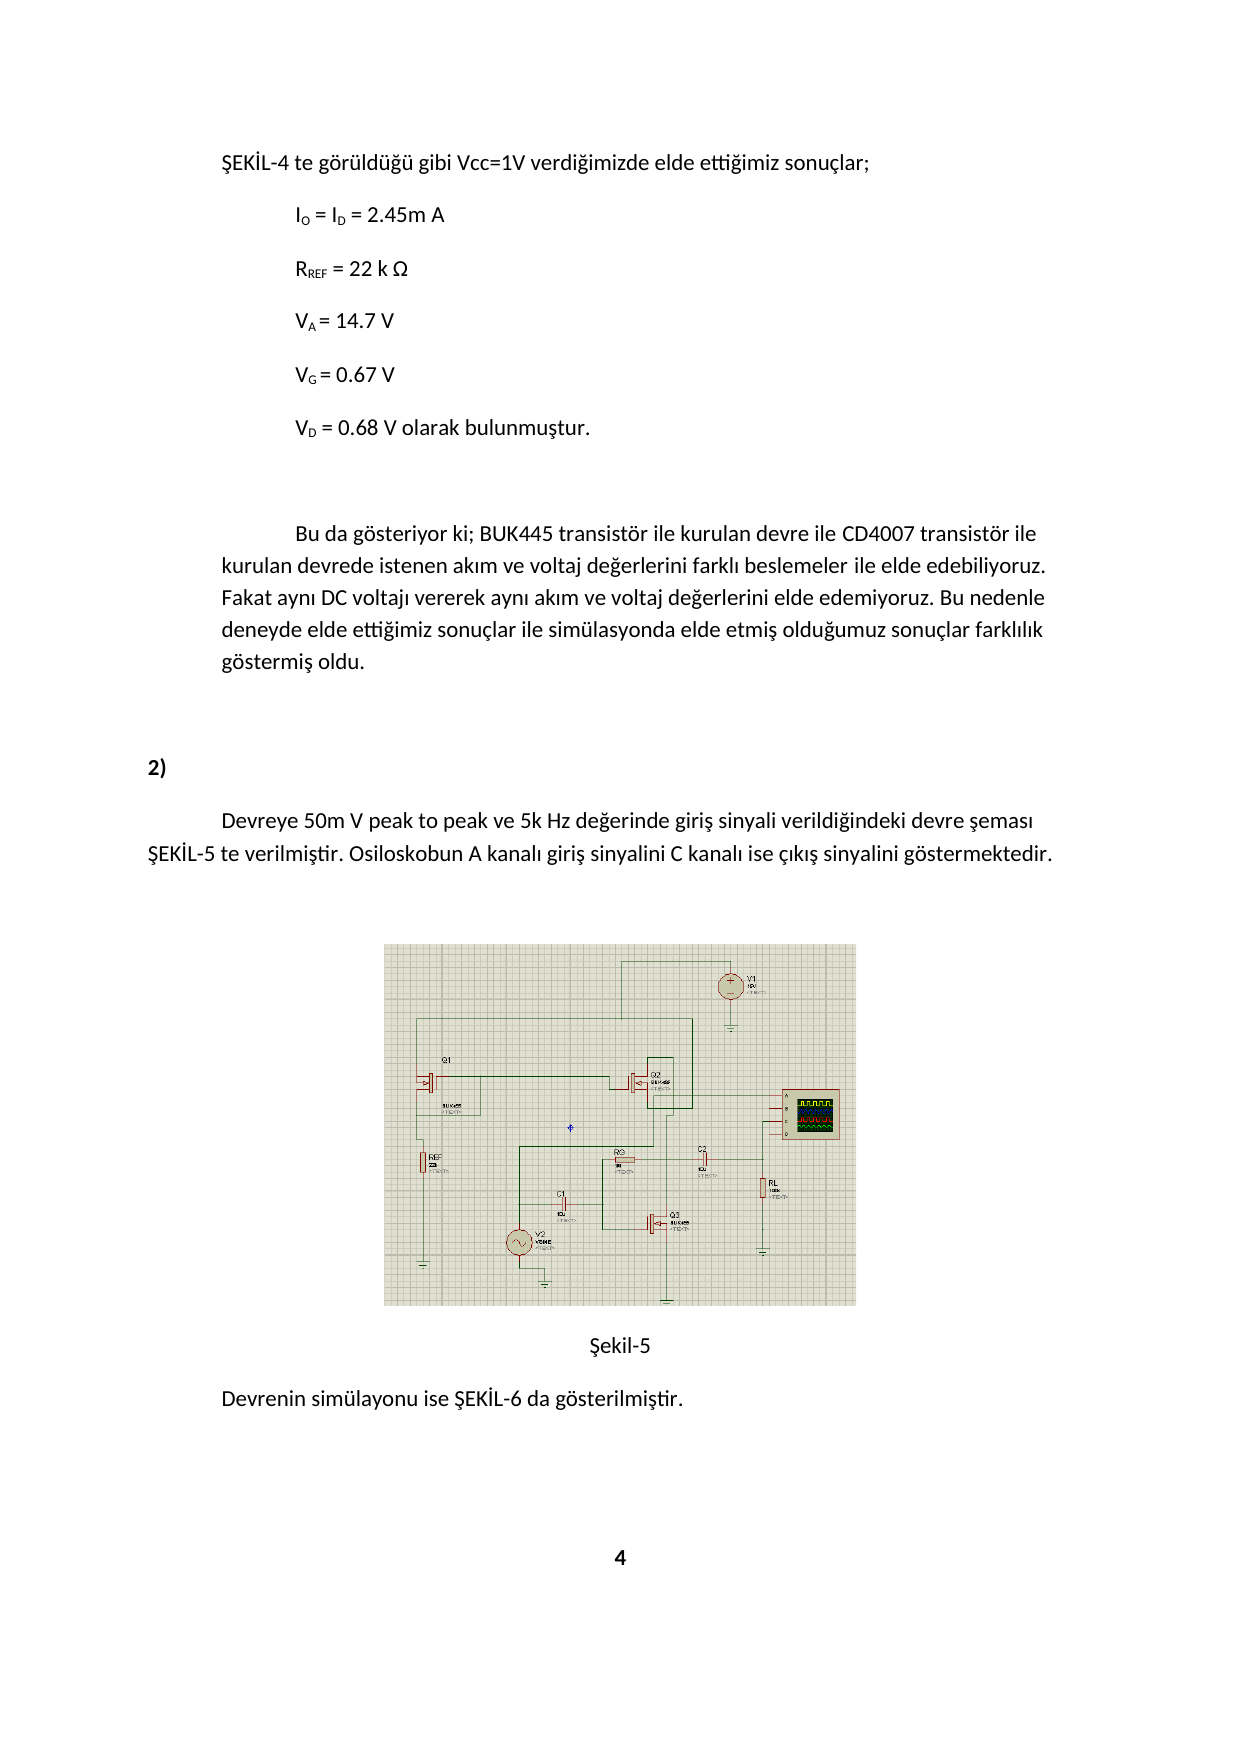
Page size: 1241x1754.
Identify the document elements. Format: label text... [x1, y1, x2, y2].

picture [384, 944, 857, 1306]
text VD = 0.68 V olarak bulunmuştur. [221, 413, 1093, 441]
text ŞEKİL-4 te görüldüğü gibi Vcc=1V verdiğimizde elde ettiğimiz sonuçlar; [148, 148, 1093, 176]
text 4 [148, 1543, 1093, 1571]
text Bu da gösteriyor ki; BUK445 transistör ile kurulan devre ile CD4007 transistör ile kurulan devrede istenen akım ve voltaj değerlerini farklı beslemeler ile elde edebiliyoruz. Fakat aynı DC voltajı vererek aynı akım ve voltaj değerlerini elde edemiyoruz. Bu nedenle deneyde elde ettiğimiz sonuçlar ile simülasyonda elde etmiş olduğumuz sonuçlar farklılık göstermiş oldu. [221, 519, 1093, 676]
text Şekil-5 [148, 1331, 1093, 1359]
text VG = 0.67 V [221, 360, 1093, 388]
text Devreye 50m V peak to peak ve 5k Hz değerinde giriş sinyali verildiğindeki devre şeması ŞEKİL-5 te verilmiştir. Osiloskobun A kanalı giriş sinyalini C kanalı ise çıkış sinyalini göstermektedir. [148, 807, 1093, 867]
text VA = 14.7 V [221, 307, 1093, 335]
text RREF = 22 k Ω [221, 254, 1093, 282]
text 2) [148, 753, 1093, 782]
text Devrenin simülayonu ise ŞEKİL-6 da gösterilmiştir. [148, 1384, 1093, 1412]
text IO = ID = 2.45m A [148, 201, 1093, 229]
